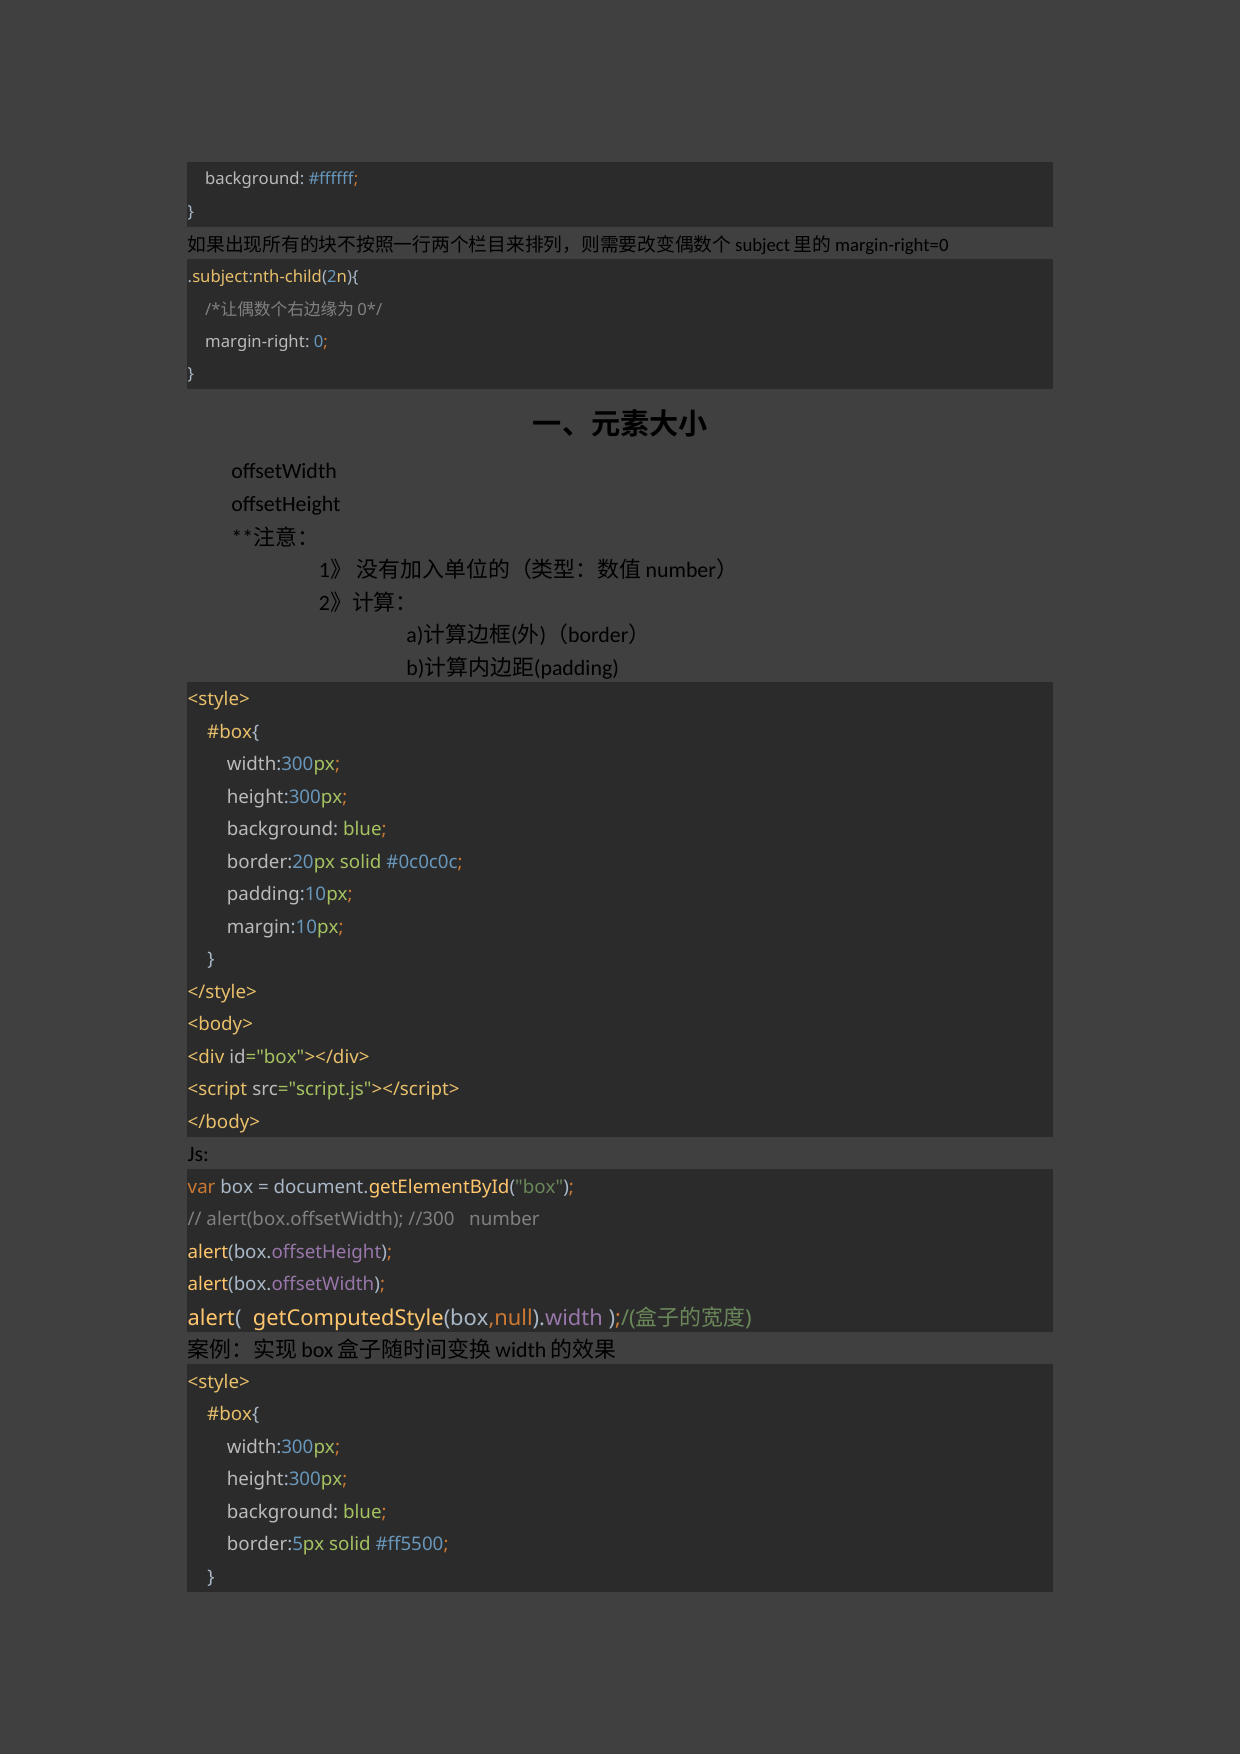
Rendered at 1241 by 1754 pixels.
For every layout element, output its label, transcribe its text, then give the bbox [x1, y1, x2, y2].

text 如果出现所有的块不按照一行两个栏目来排列，则需要改变偶数个subject里的margin-right=0 [187, 227, 1053, 259]
text offsetHeight [187, 487, 1053, 519]
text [187, 162, 1053, 227]
text <style> #box{ width:300px; height:300px; background: blue; border:20px solid #0c0c0c; padding:10px; margin:10px; } </style> <body> <div id="box"></div> <script src="script.js"></script> </body> [187, 682, 1053, 1137]
text **注意： [187, 519, 1053, 552]
text .subject:nth-child(2n){ /*让偶数个右边缘为0*/ margin-right: 0; } [187, 259, 1053, 389]
text Js: [187, 1137, 1053, 1169]
text b)计算内边距(padding) [187, 649, 1053, 682]
text a)计算边框(外)（border） [187, 617, 1053, 649]
text 一、元素大小 [187, 389, 1053, 454]
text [187, 1364, 1053, 1592]
text var box = document.getElementById("box"); // alert(box.offsetWidth); //300 number alert(box.offsetHeight); alert(box.offsetWidth); alert( getComputedStyle(box,null).width );/(盒子的宽度) [187, 1169, 1053, 1332]
text offsetWidth [187, 454, 1053, 487]
text 案例：实现box盒子随时间变换width的效果 [187, 1332, 1053, 1364]
text 2》计算： [187, 584, 1053, 617]
text 1》 没有加入单位的（类型：数值number） [187, 552, 1053, 584]
